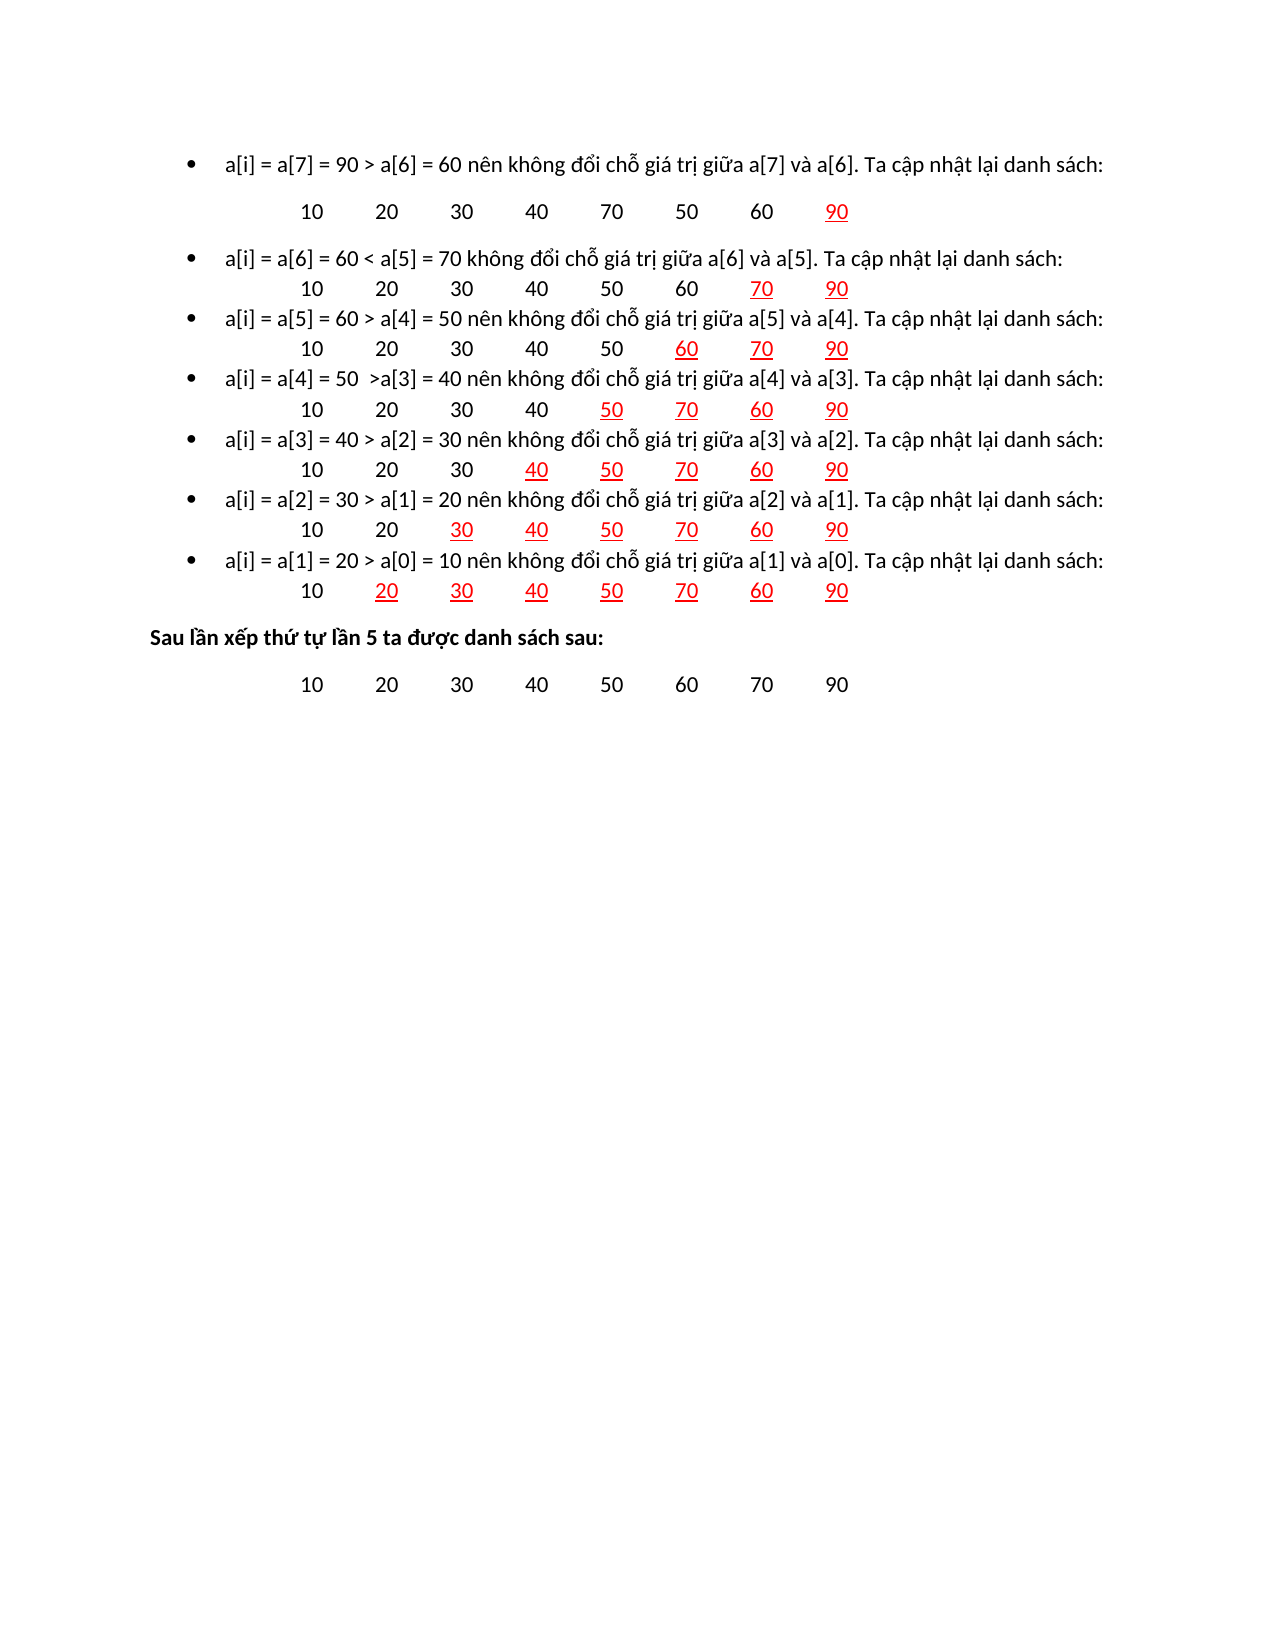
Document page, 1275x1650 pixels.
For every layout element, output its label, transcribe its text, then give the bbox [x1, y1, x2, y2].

list a[i] = a[3] = 40 > a[2] = 30 nên không đổi chỗ giá trị giữa a[3] và a[2]. Ta cập nhật lại danh sách: [187, 425, 1125, 453]
text 10 20 30 40 50 60 70 90 [150, 670, 1125, 698]
list 10 20 30 40 50 70 60 90 [225, 395, 1125, 423]
list 10 20 30 40 50 70 60 90 [225, 576, 1125, 604]
list a[i] = a[5] = 60 > a[4] = 50 nên không đổi chỗ giá trị giữa a[5] và a[4]. Ta cập nhật lại danh sách: [187, 304, 1125, 332]
text Sau lần xếp thứ tự lần 5 ta được danh sách sau: [150, 623, 1125, 651]
list 10 20 30 40 50 60 70 90 [225, 334, 1125, 362]
list a[i] = a[1] = 20 > a[0] = 10 nên không đổi chỗ giá trị giữa a[1] và a[0]. Ta cập nhật lại danh sách: [187, 546, 1125, 574]
list 10 20 30 40 50 70 60 90 [225, 455, 1125, 483]
list a[i] = a[7] = 90 > a[6] = 60 nên không đổi chỗ giá trị giữa a[7] và a[6]. Ta cập nhật lại danh sách: [187, 150, 1125, 178]
list 10 20 30 40 50 70 60 90 [225, 516, 1125, 544]
text 10 20 30 40 70 50 60 90 [262, 197, 1125, 225]
list a[i] = a[6] = 60 < a[5] = 70 không đổi chỗ giá trị giữa a[6] và a[5]. Ta cập nhật lại danh sách: [187, 244, 1125, 272]
list a[i] = a[4] = 50 >a[3] = 40 nên không đổi chỗ giá trị giữa a[4] và a[3]. Ta cập nhật lại danh sách: [187, 364, 1125, 393]
list a[i] = a[2] = 30 > a[1] = 20 nên không đổi chỗ giá trị giữa a[2] và a[1]. Ta cập nhật lại danh sách: [187, 485, 1125, 513]
list 10 20 30 40 50 60 70 90 [225, 274, 1125, 302]
